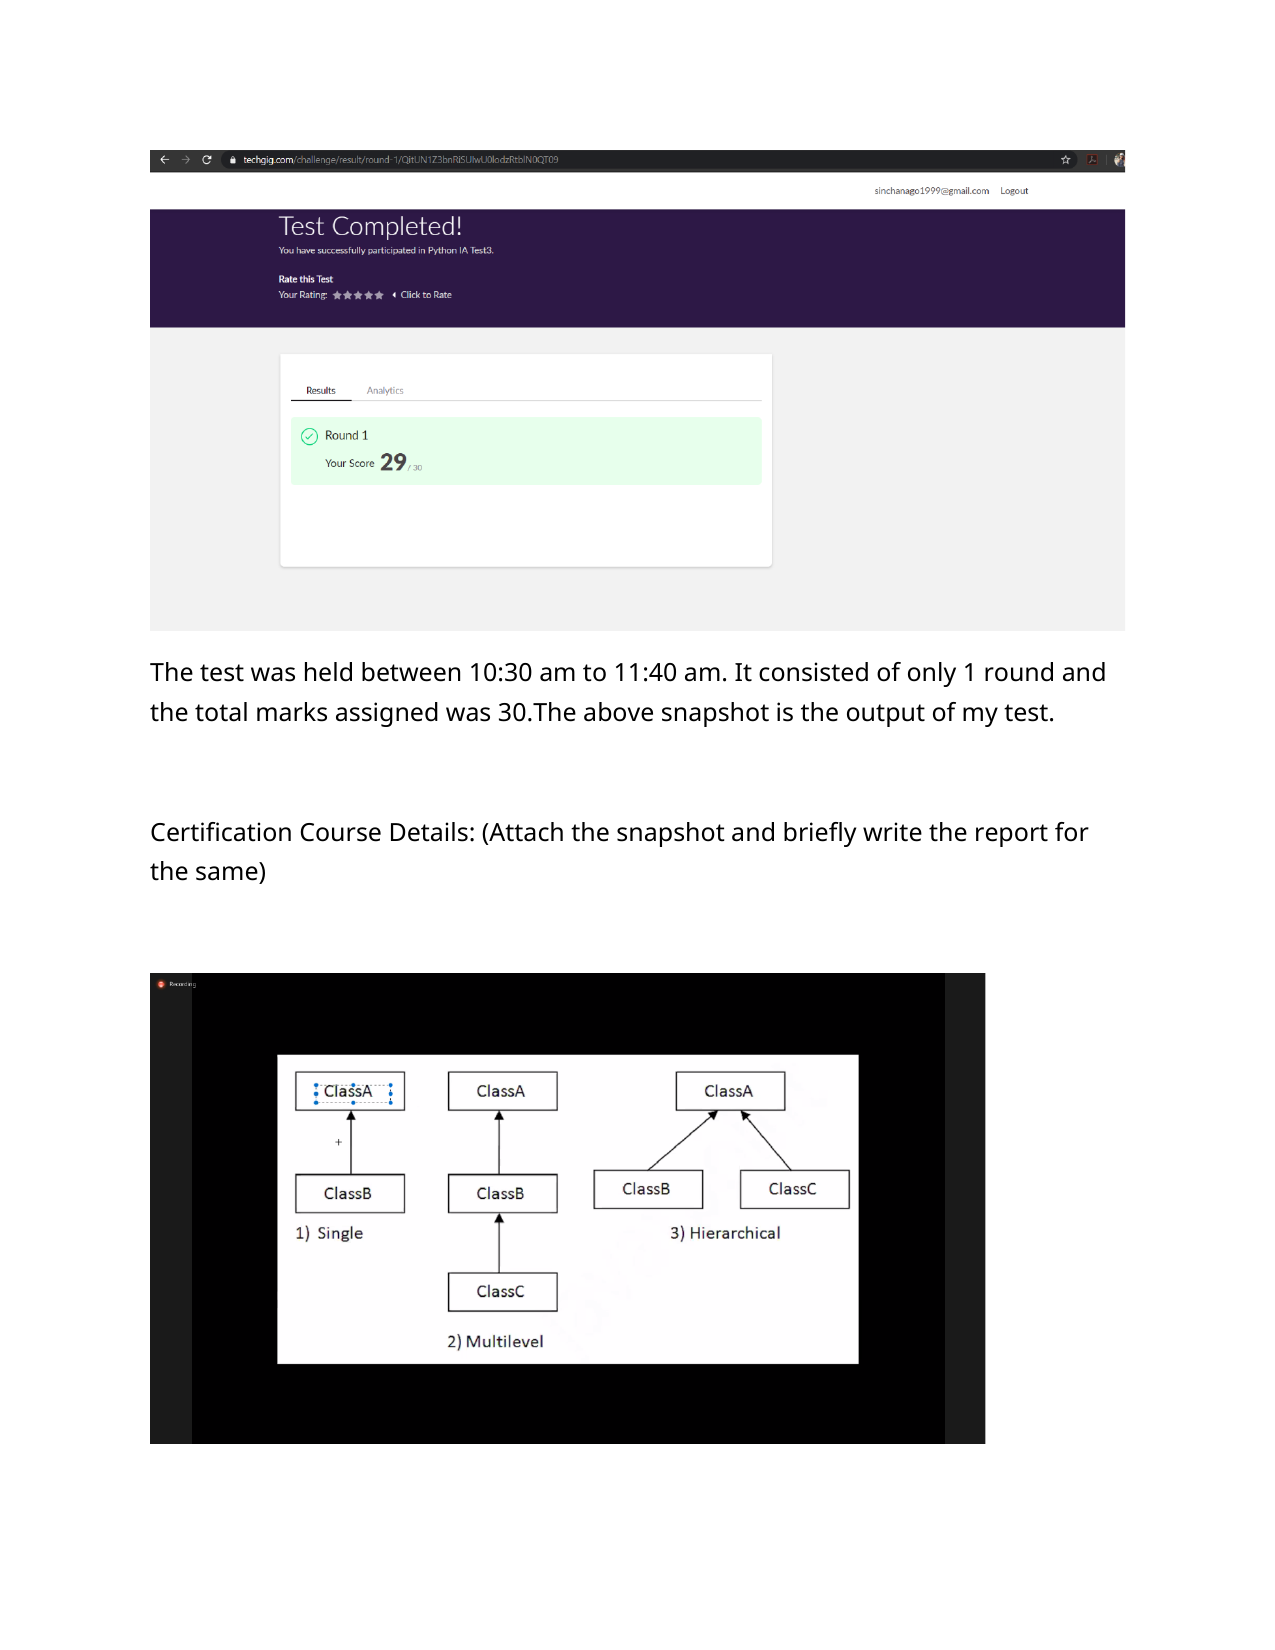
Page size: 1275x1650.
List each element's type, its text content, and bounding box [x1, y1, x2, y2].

text Certification Course Details: (Attach the snapshot and briefly write the report for the same) [150, 814, 1125, 887]
text The test was held between 10:30 am to 11:40 am. It consisted of only 1 round and the total marks assigned was 30.The above snapshot is the output of my test. [150, 655, 1125, 728]
picture [150, 150, 1125, 631]
picture [150, 973, 986, 1444]
